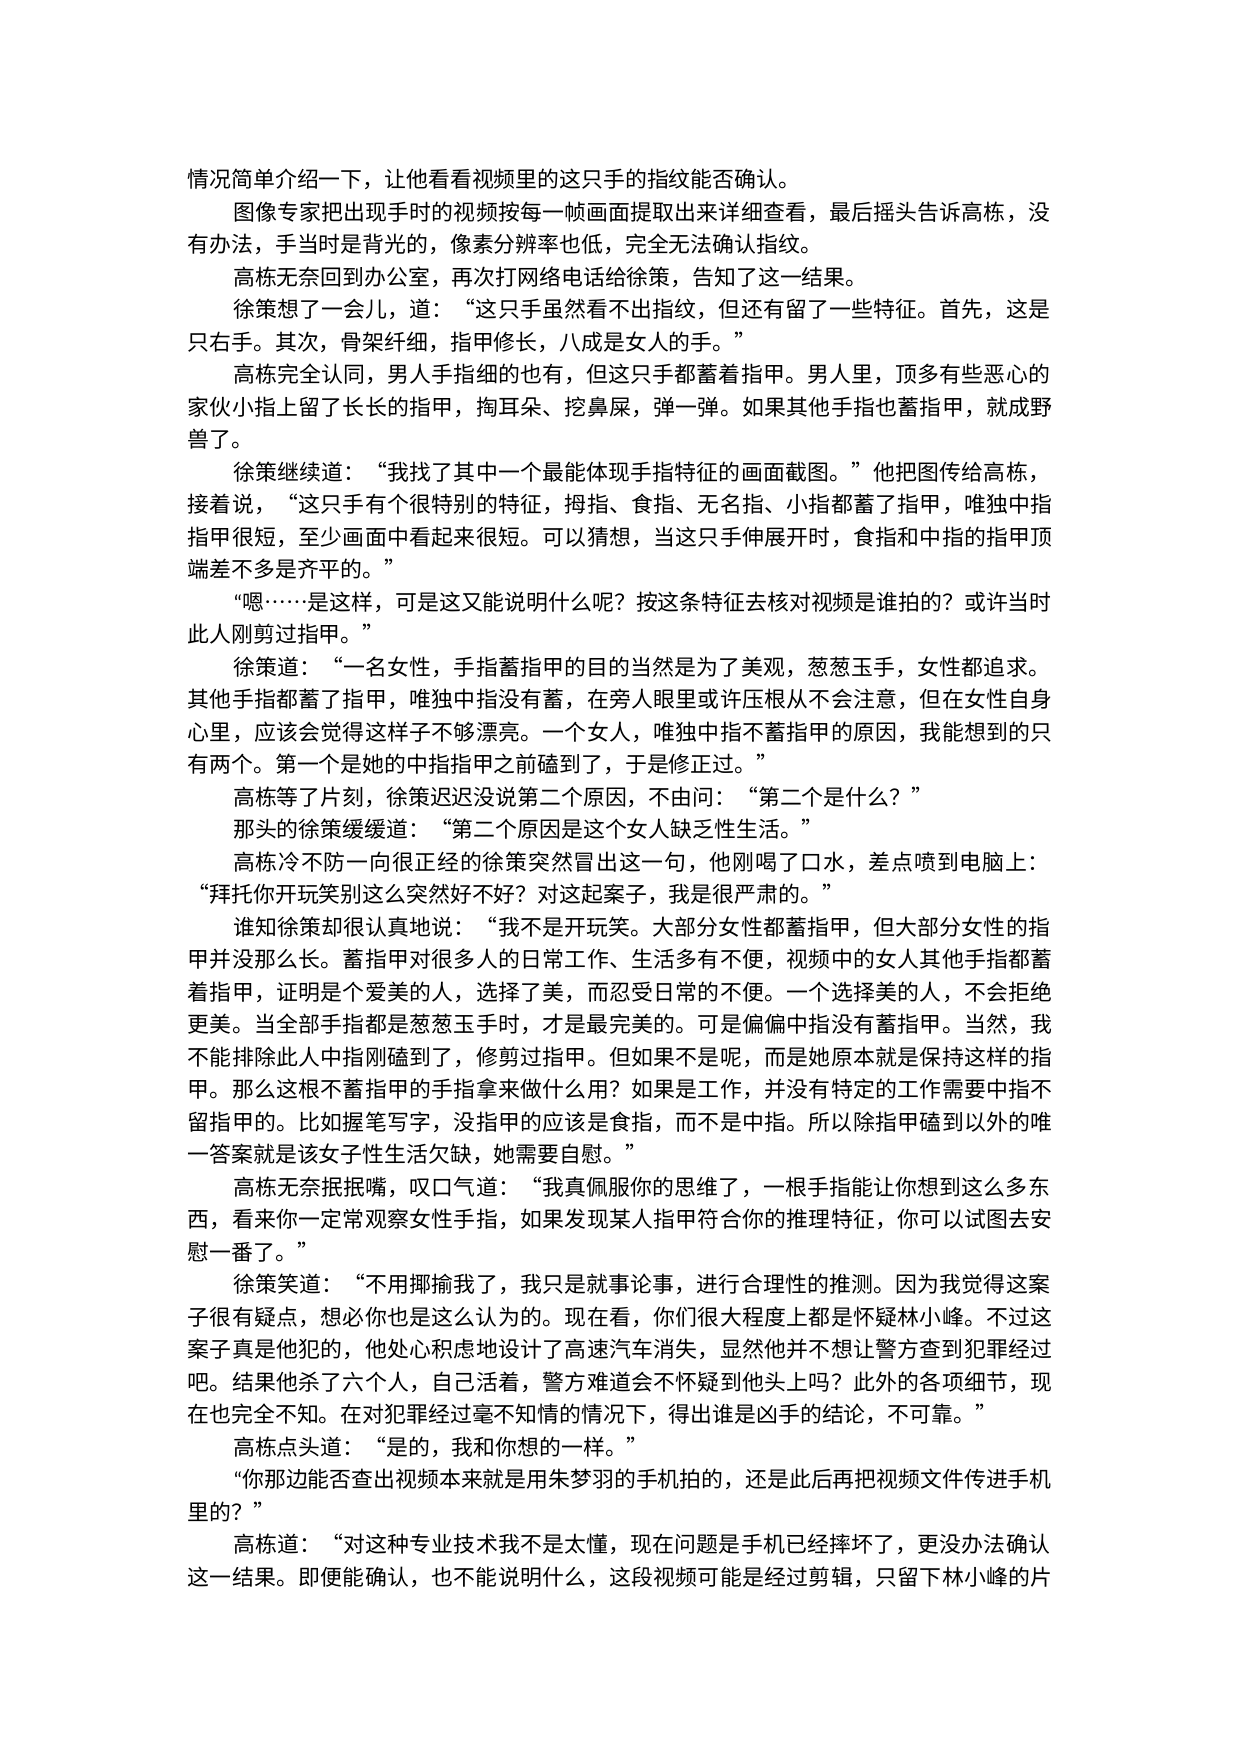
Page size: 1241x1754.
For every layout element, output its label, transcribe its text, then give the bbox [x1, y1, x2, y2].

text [187, 162, 1053, 194]
text 高栋冷不防一向很正经的徐策突然冒出这一句，他刚喝了口水，差点喷到电脑上：“拜托你开玩笑别这么突然好不好？对这起案子，我是很严肃的。” [187, 844, 1053, 909]
text 高栋等了片刻，徐策迟迟没说第二个原因，不由问：“第二个是什么？” [187, 779, 1053, 812]
text 图像专家把出现手时的视频按每一帧画面提取出来详细查看，最后摇头告诉高栋，没有办法，手当时是背光的，像素分辨率也低，完全无法确认指纹。 [187, 194, 1053, 259]
text 徐策笑道：“不用揶揄我了，我只是就事论事，进行合理性的推测。因为我觉得这案子很有疑点，想必你也是这么认为的。现在看，你们很大程度上都是怀疑林小峰。不过这案子真是他犯的，他处心积虑地设计了高速汽车消失，显然他并不想让警方查到犯罪经过吧。结果他杀了六个人，自己活着，警方难道会不怀疑到他头上吗？此外的各项细节，现在也完全不知。在对犯罪经过毫不知情的情况下，得出谁是凶手的结论，不可靠。” [187, 1267, 1053, 1429]
text 高栋点头道：“是的，我和你想的一样。” [187, 1429, 1053, 1462]
text 徐策想了一会儿，道：“这只手虽然看不出指纹，但还有留了一些特征。首先，这是只右手。其次，骨架纤细，指甲修长，八成是女人的手。” [187, 292, 1053, 357]
text “嗯……是这样，可是这又能说明什么呢？按这条特征去核对视频是谁拍的？或许当时此人刚剪过指甲。” [187, 584, 1053, 649]
text 谁知徐策却很认真地说：“我不是开玩笑。大部分女性都蓄指甲，但大部分女性的指甲并没那么长。蓄指甲对很多人的日常工作、生活多有不便，视频中的女人其他手指都蓄着指甲，证明是个爱美的人，选择了美，而忍受日常的不便。一个选择美的人，不会拒绝更美。当全部手指都是葱葱玉手时，才是最完美的。可是偏偏中指没有蓄指甲。当然，我不能排除此人中指刚磕到了，修剪过指甲。但如果不是呢，而是她原本就是保持这样的指甲。那么这根不蓄指甲的手指拿来做什么用？如果是工作，并没有特定的工作需要中指不留指甲的。比如握笔写字，没指甲的应该是食指，而不是中指。所以除指甲磕到以外的唯一答案就是该女子性生活欠缺，她需要自慰。” [187, 909, 1053, 1169]
text 徐策道：“一名女性，手指蓄指甲的目的当然是为了美观，葱葱玉手，女性都追求。其他手指都蓄了指甲，唯独中指没有蓄，在旁人眼里或许压根从不会注意，但在女性自身心里，应该会觉得这样子不够漂亮。一个女人，唯独中指不蓄指甲的原因，我能想到的只有两个。第一个是她的中指指甲之前磕到了，于是修正过。” [187, 649, 1053, 779]
text 高栋完全认同，男人手指细的也有，但这只手都蓄着指甲。男人里，顶多有些恶心的家伙小指上留了长长的指甲，掏耳朵、挖鼻屎，弹一弹。如果其他手指也蓄指甲，就成野兽了。 [187, 357, 1053, 454]
text 那头的徐策缓缓道：“第二个原因是这个女人缺乏性生活。” [187, 812, 1053, 844]
text “你那边能否查出视频本来就是用朱梦羽的手机拍的，还是此后再把视频文件传进手机里的？” [187, 1462, 1053, 1527]
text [187, 1527, 1053, 1592]
text 高栋无奈抿抿嘴，叹口气道：“我真佩服你的思维了，一根手指能让你想到这么多东西，看来你一定常观察女性手指，如果发现某人指甲符合你的推理特征，你可以试图去安慰一番了。” [187, 1169, 1053, 1267]
text 高栋无奈回到办公室，再次打网络电话给徐策，告知了这一结果。 [187, 259, 1053, 292]
text 徐策继续道：“我找了其中一个最能体现手指特征的画面截图。”他把图传给高栋，接着说，“这只手有个很特别的特征，拇指、食指、无名指、小指都蓄了指甲，唯独中指，指甲很短，至少画面中看起来很短。可以猜想，当这只手伸展开时，食指和中指的指甲顶端差不多是齐平的。” [187, 454, 1053, 584]
